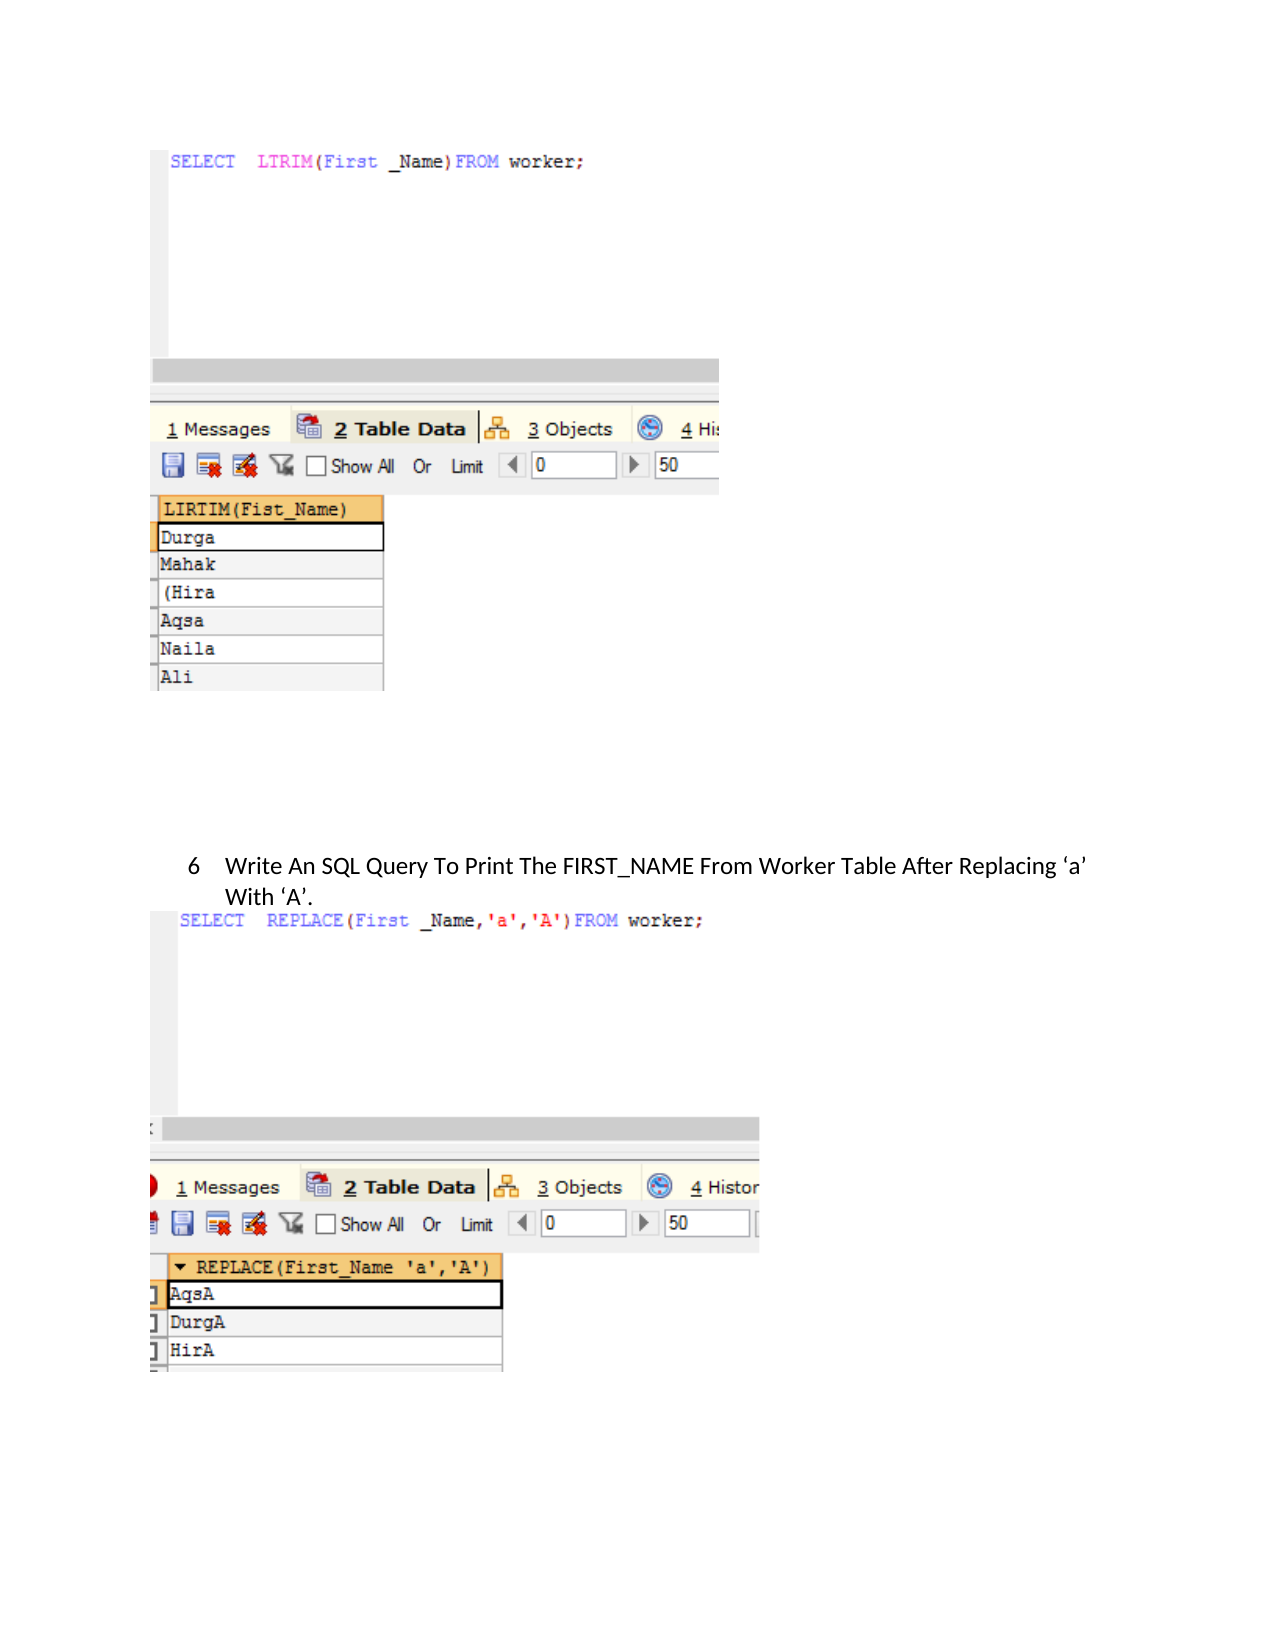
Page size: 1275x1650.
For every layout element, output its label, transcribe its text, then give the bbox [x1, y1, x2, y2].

list Write An SQL Query To Print The FIRST_NAME From Worker Table After Replacing ‘a’ With ‘A’. [187, 850, 1125, 911]
picture [150, 150, 719, 691]
picture [150, 911, 760, 1372]
